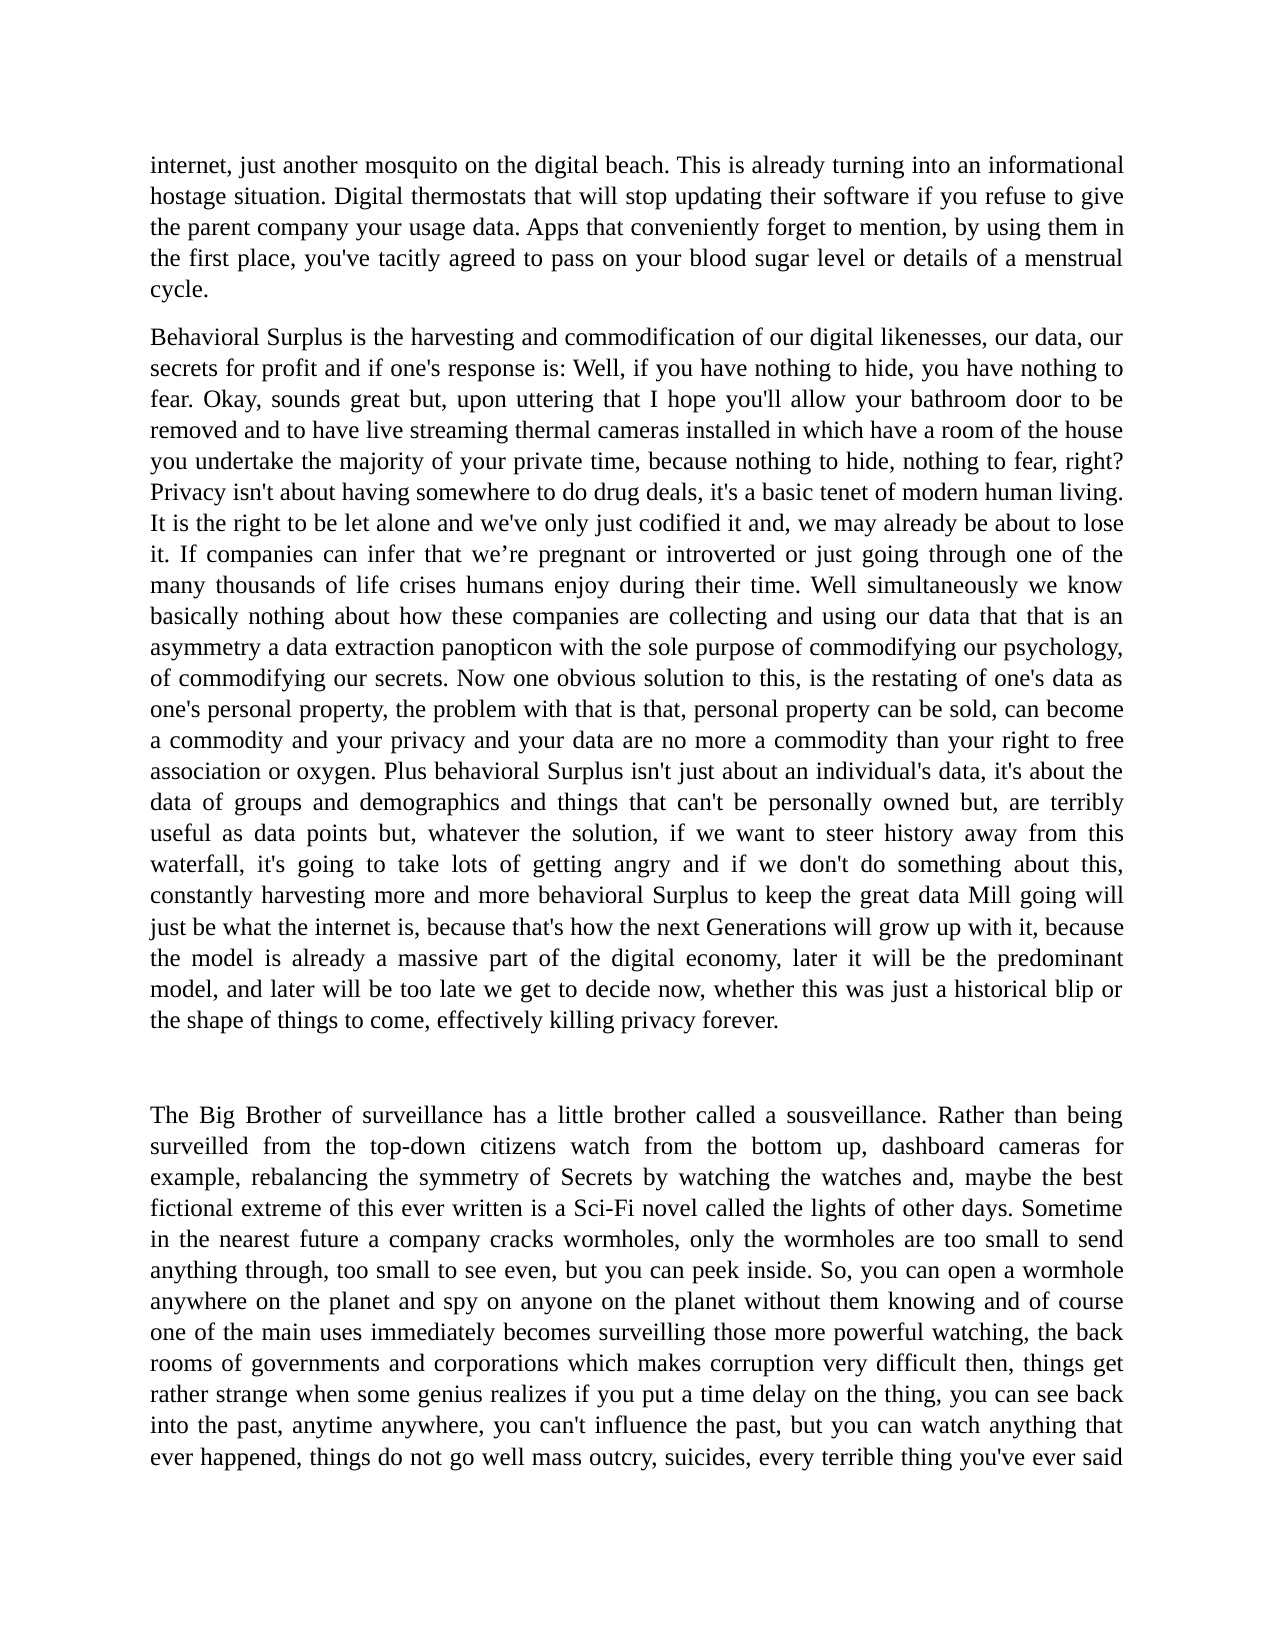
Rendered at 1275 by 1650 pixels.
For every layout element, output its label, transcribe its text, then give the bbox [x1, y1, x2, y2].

text Behavioral Surplus is the harvesting and commodification of our digital likenesses, our data, our secrets for profit and if one's response is: Well, if you have nothing to hide, you have nothing to fear. Okay, sounds great but, upon uttering that I hope you'll allow your bathroom door to be removed and to have live streaming thermal cameras installed in which have a room of the house you undertake the majority of your private time, because nothing to hide, nothing to fear, right? Privacy isn't about having somewhere to do drug deals, it's a basic tenet of modern human living. It is the right to be let alone and we've only just codified it and, we may already be about to lose it. If companies can infer that we’re pregnant or introverted or just going through one of the many thousands of life crises humans enjoy during their time. Well simultaneously we know basically nothing about how these companies are collecting and using our data that that is an asymmetry a data extraction panopticon with the sole purpose of commodifying our psychology, of commodifying our secrets. Now one obvious solution to this, is the restating of one's data as one's personal property, the problem with that is that, personal property can be sold, can become a commodity and your privacy and your data are no more a commodity than your right to free association or oxygen. Plus behavioral Surplus isn't just about an individual's data, it's about the data of groups and demographics and things that can't be personally owned but, are terribly useful as data points but, whatever the solution, if we want to steer history away from this waterfall, it's going to take lots of getting angry and if we don't do something about this, constantly harvesting more and more behavioral Surplus to keep the great data Mill going will just be what the internet is, because that's how the next Generations will grow up with it, because the model is already a massive part of the digital economy, later it will be the predominant model, and later will be too late we get to decide now, whether this was just a historical blip or the shape of things to come, effectively killing privacy forever. [150, 322, 1125, 1033]
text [150, 1100, 1125, 1470]
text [150, 150, 1125, 303]
